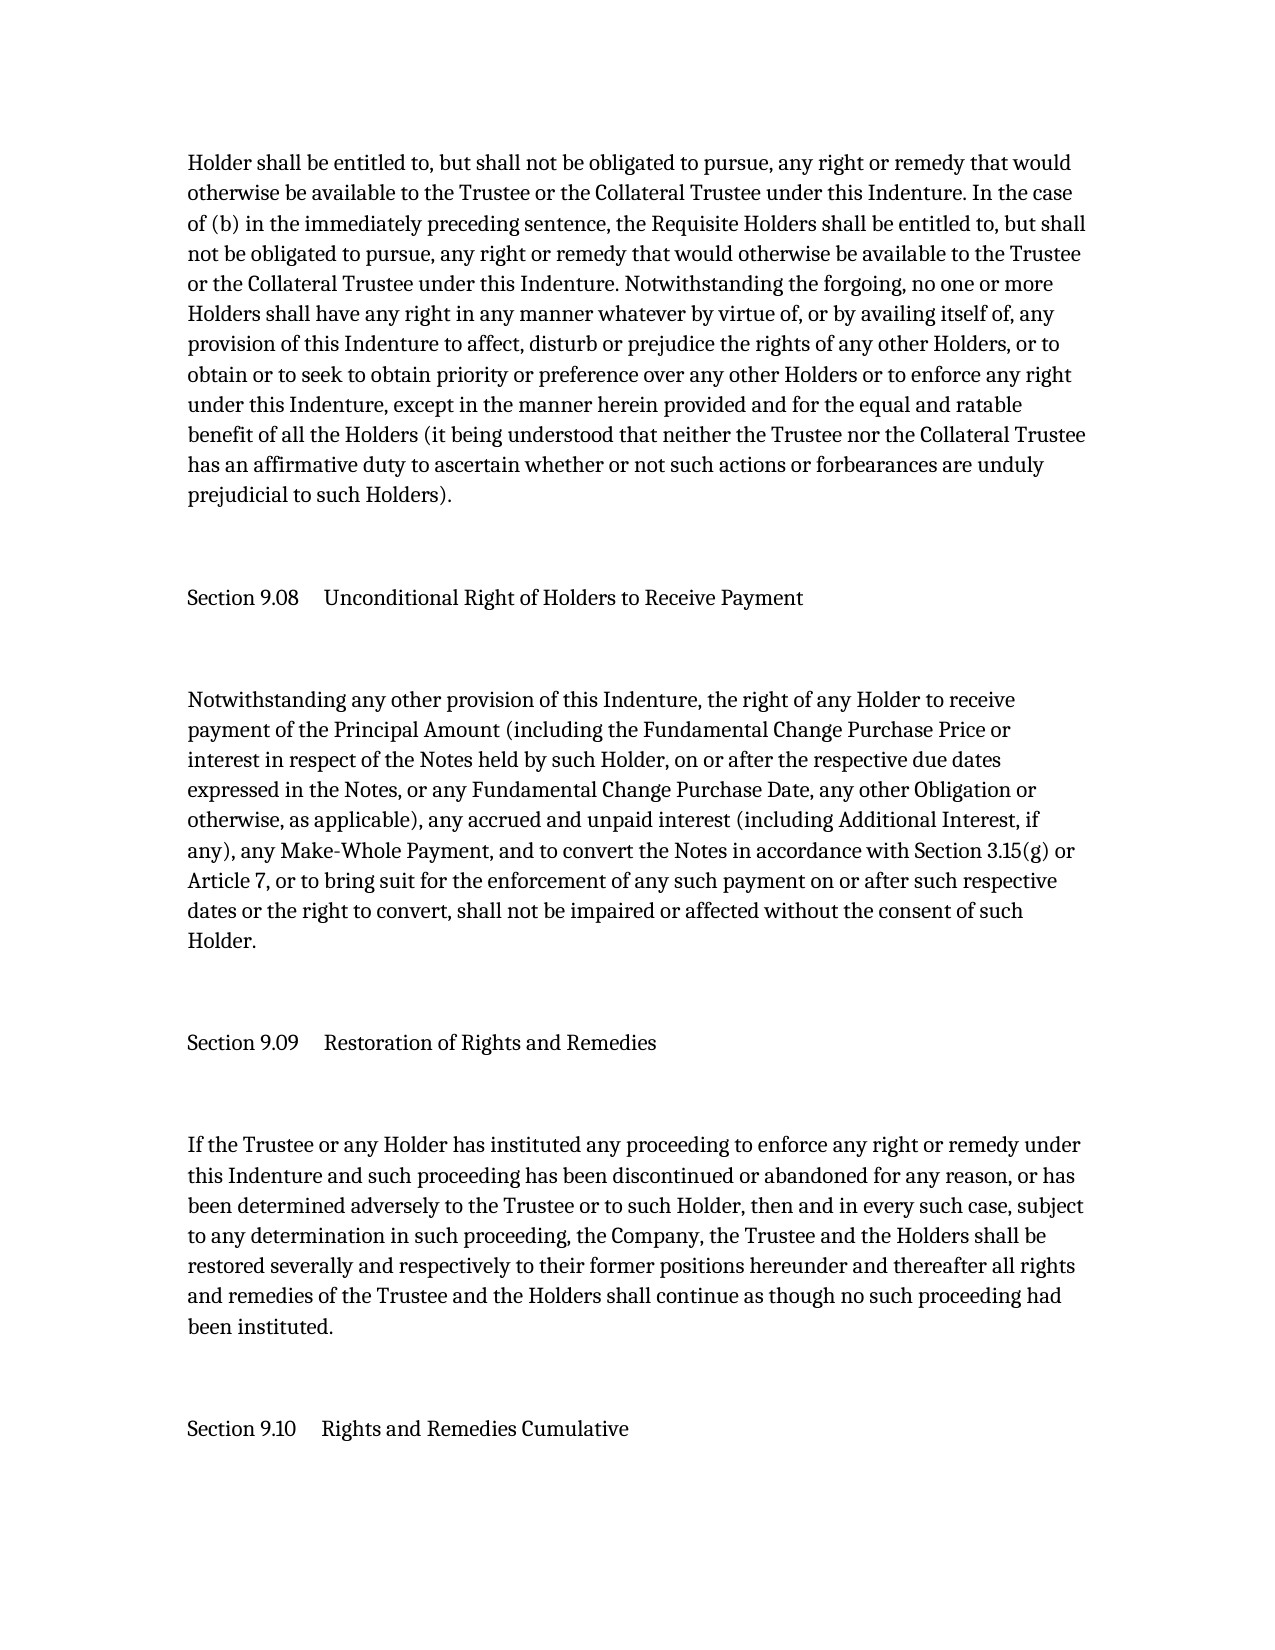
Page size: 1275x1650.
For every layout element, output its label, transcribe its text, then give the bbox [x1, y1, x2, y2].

text Section 9.10 Rights and Remedies Cumulative [187, 1416, 1087, 1442]
text Section 9.09 Restoration of Rights and Remedies [187, 1030, 1087, 1057]
text If the Trustee or any Holder has instituted any proceeding to enforce any right or remedy under this Indenture and such proceeding has been discontinued or abandoned for any reason, or has been determined adversely to the Trustee or to such Holder, then and in every such case, subject to any determination in such proceeding, the Company, the Trustee and the Holders shall be restored severally and respectively to their former positions hereunder and thereafter all rights and remedies of the Trustee and the Holders shall continue as though no such proceeding had been instituted. [187, 1132, 1087, 1340]
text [187, 150, 1087, 509]
text Notwithstanding any other provision of this Indenture, the right of any Holder to receive payment of the Principal Amount (including the Fundamental Change Purchase Price or interest in respect of the Notes held by such Holder, on or after the respective due dates expressed in the Notes, or any Fundamental Change Purchase Date, any other Obligation or otherwise, as applicable), any accrued and unpaid interest (including Additional Interest, if any), any Make-Whole Payment, and to convert the Notes in accordance with Section 3.15(g) or Article 7, or to bring suit for the enforcement of any such payment on or after such respective dates or the right to convert, shall not be impaired or affected without the consent of such Holder. [187, 686, 1087, 954]
text Section 9.08 Unconditional Right of Holders to Receive Payment [187, 584, 1087, 611]
